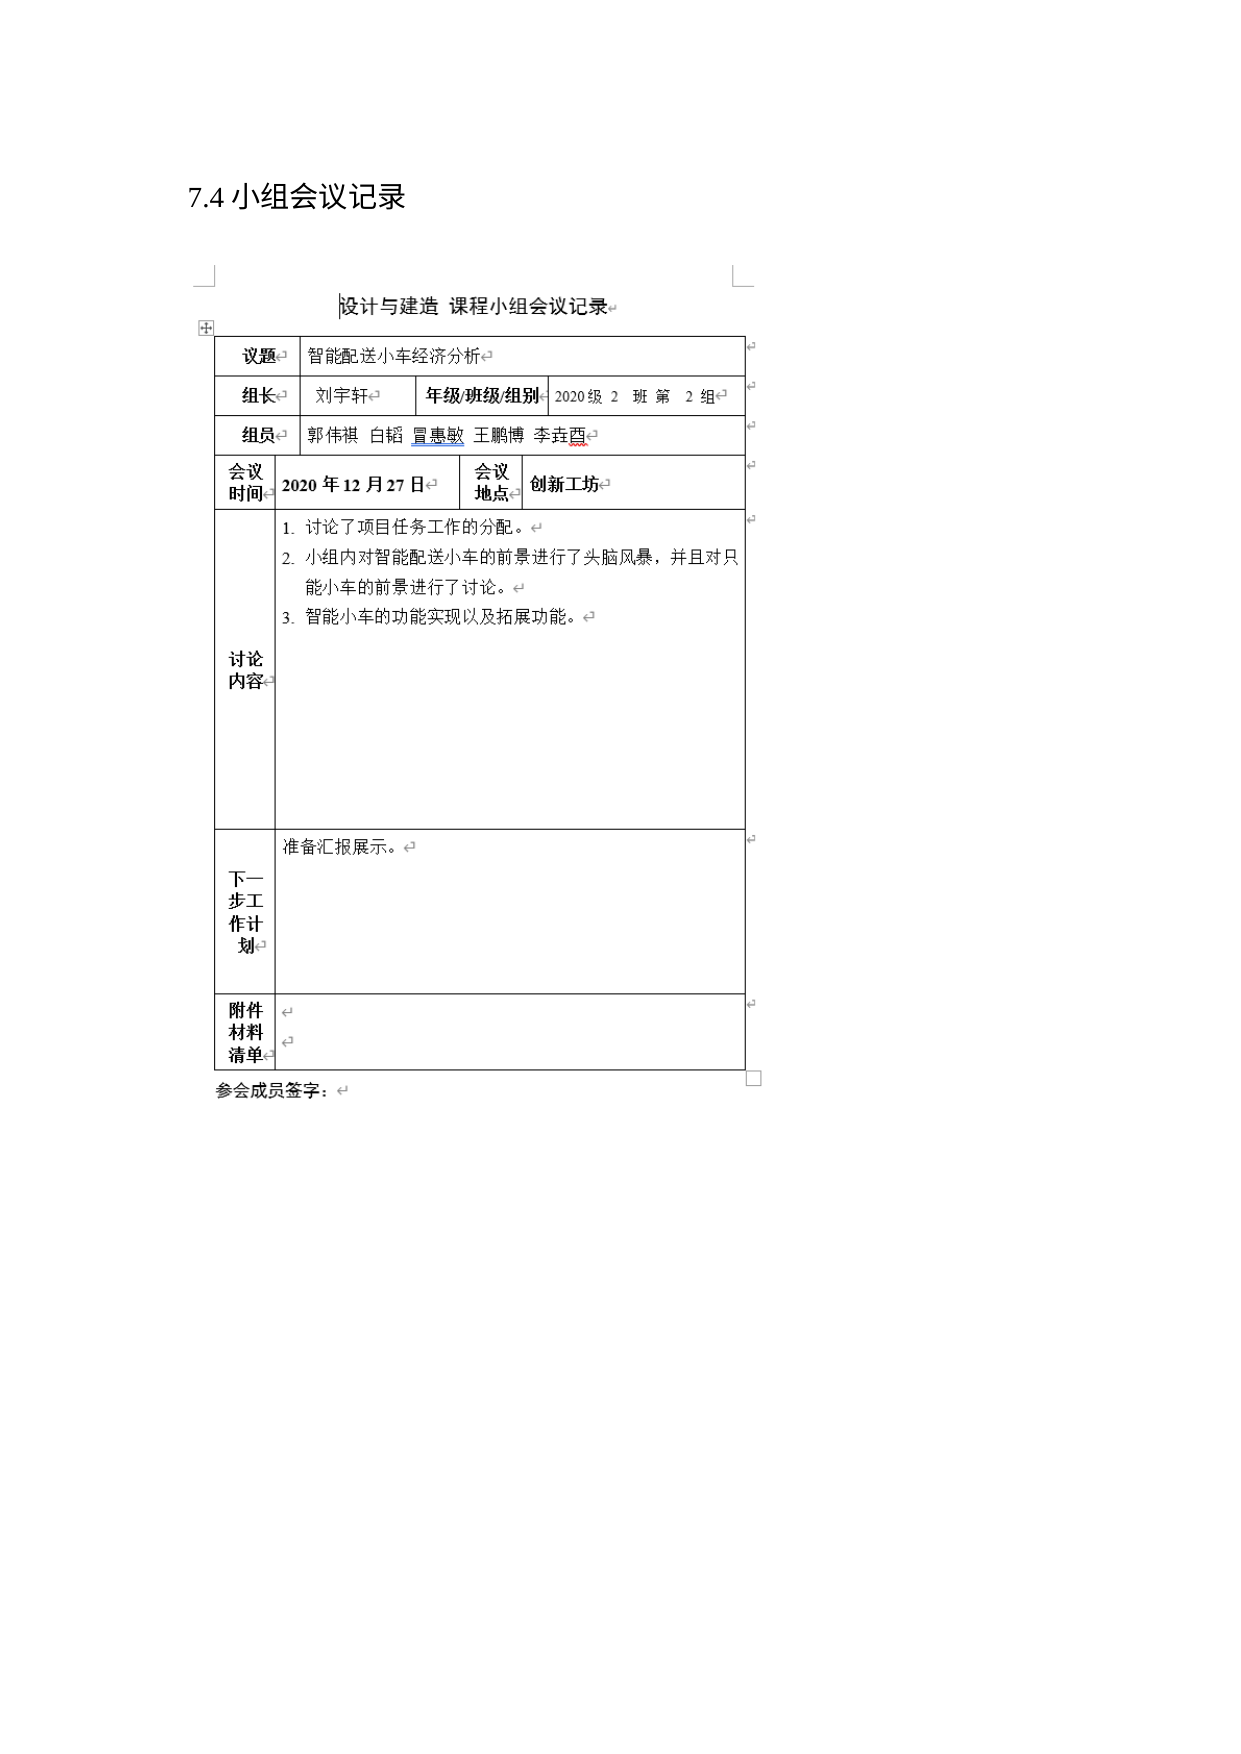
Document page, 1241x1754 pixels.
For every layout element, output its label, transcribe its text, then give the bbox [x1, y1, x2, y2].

picture [187, 264, 775, 1108]
subtitle 7.4 小组会议记录 [187, 162, 1053, 227]
